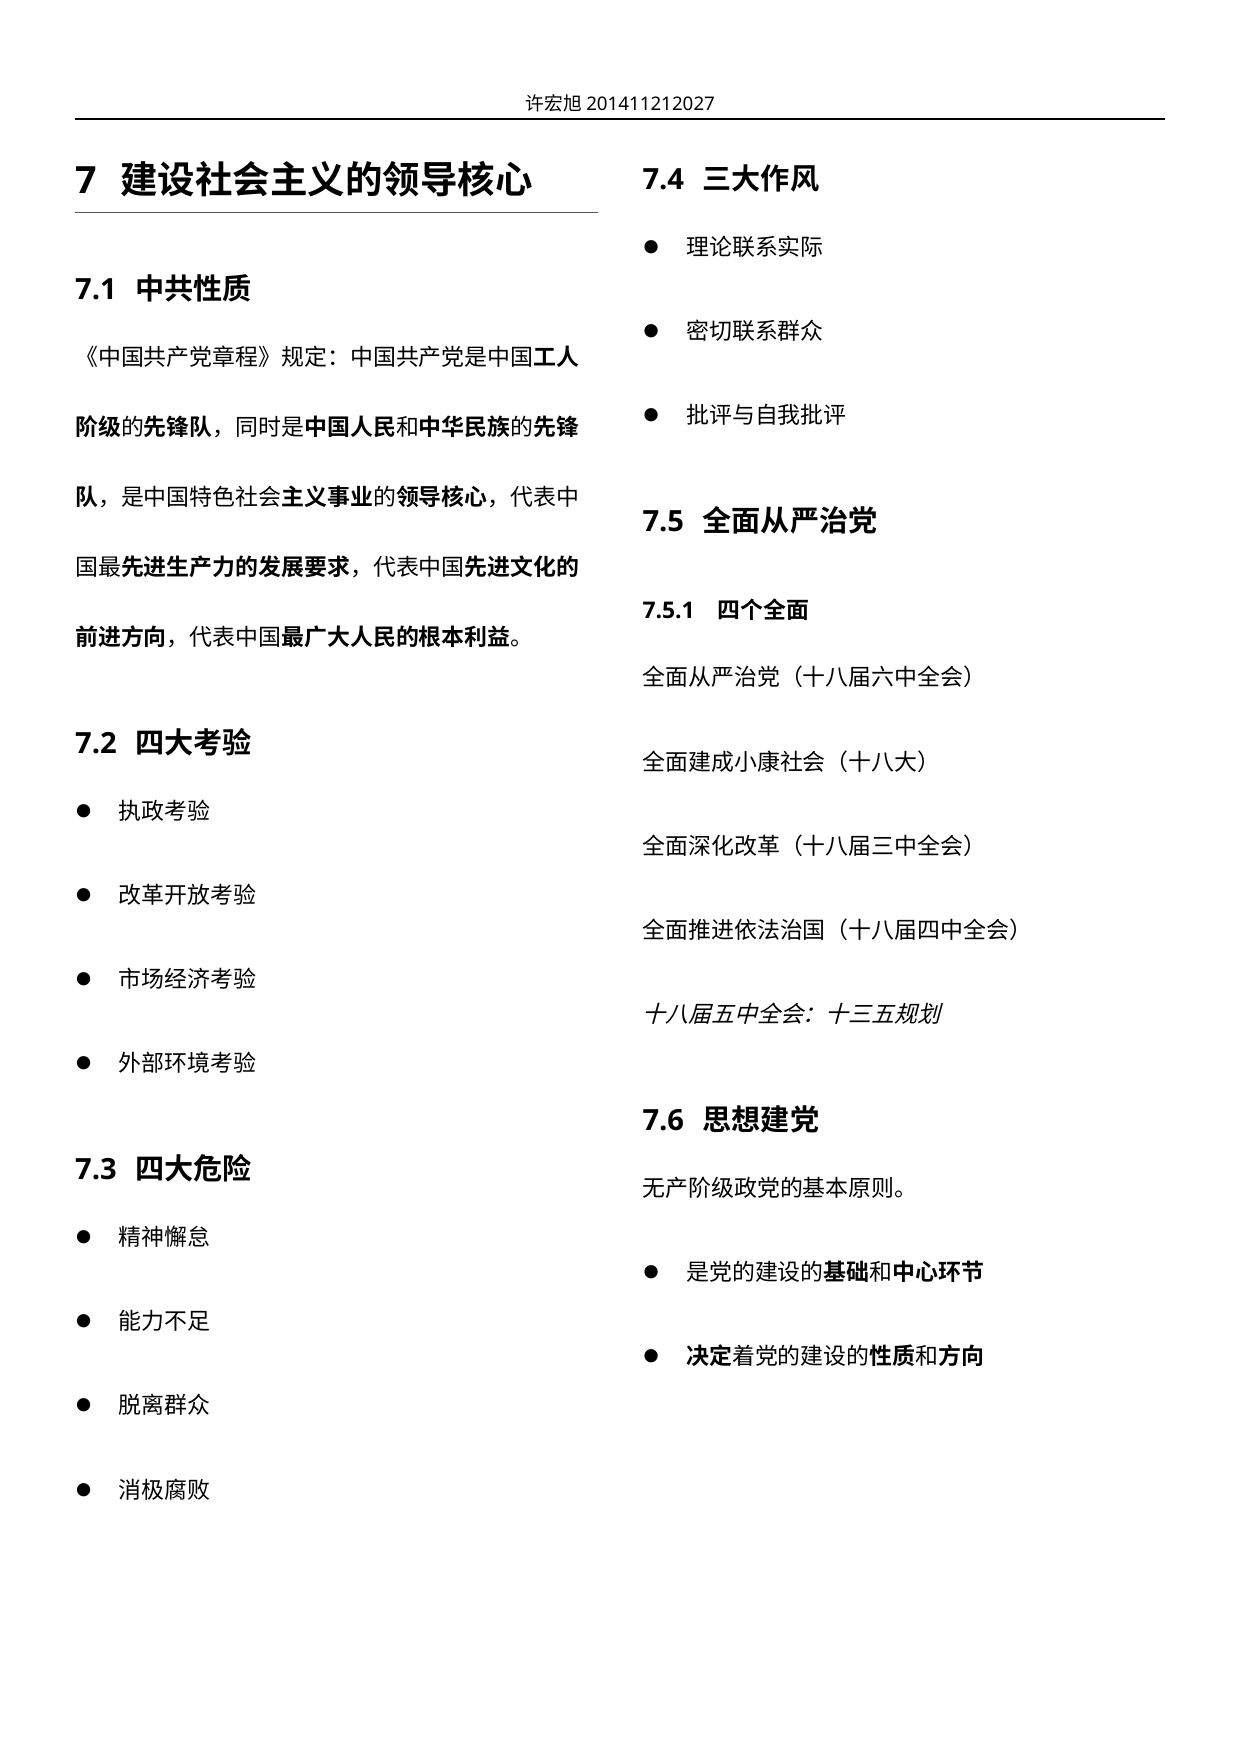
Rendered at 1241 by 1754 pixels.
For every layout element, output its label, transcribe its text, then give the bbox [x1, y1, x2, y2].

list 外部环境考验 [75, 1029, 598, 1094]
subtitle 四大危险 [75, 1134, 598, 1199]
subtitle 全面从严治党 [642, 487, 1165, 552]
list 决定着党的建设的性质和方向 [642, 1322, 1165, 1387]
list 市场经济考验 [75, 945, 598, 1010]
list 脱离群众 [75, 1371, 598, 1436]
text 十八届五中全会：十三五规划 [642, 980, 1165, 1045]
list 是党的建设的基础和中心环节 [642, 1238, 1165, 1303]
list 消极腐败 [75, 1456, 598, 1521]
subtitle 思想建党 [642, 1086, 1165, 1151]
subtitle 三大作风 [642, 144, 1165, 209]
subtitle 四大考验 [75, 708, 598, 773]
list 精神懈怠 [75, 1203, 598, 1268]
list 改革开放考验 [75, 861, 598, 926]
subtitle 建设社会主义的领导核心 [75, 144, 598, 212]
subtitle 中共性质 [75, 254, 598, 319]
list 理论联系实际 [642, 213, 1165, 278]
subtitle 四个全面 [642, 576, 1165, 641]
text 全面从严治党（十八届六中全会） [642, 643, 1165, 708]
list 执政考验 [75, 777, 598, 842]
text 全面推进依法治国（十八届四中全会） [642, 896, 1165, 961]
text 全面深化改革（十八届三中全会） [642, 812, 1165, 877]
text 《中国共产党章程》规定：中国共产党是中国工人阶级的先锋队，同时是中国人民和中华民族的先锋队，是中国特色社会主义事业的领导核心，代表中国最先进生产力的发展要求，代表中国先进文化的前进方向，代表中国最广大人民的根本利益。 [75, 323, 598, 668]
text 全面建成小康社会（十八大） [642, 728, 1165, 793]
text 无产阶级政党的基本原则。 [642, 1154, 1165, 1219]
list 密切联系群众 [642, 297, 1165, 362]
list 批评与自我批评 [642, 381, 1165, 446]
list 能力不足 [75, 1287, 598, 1352]
